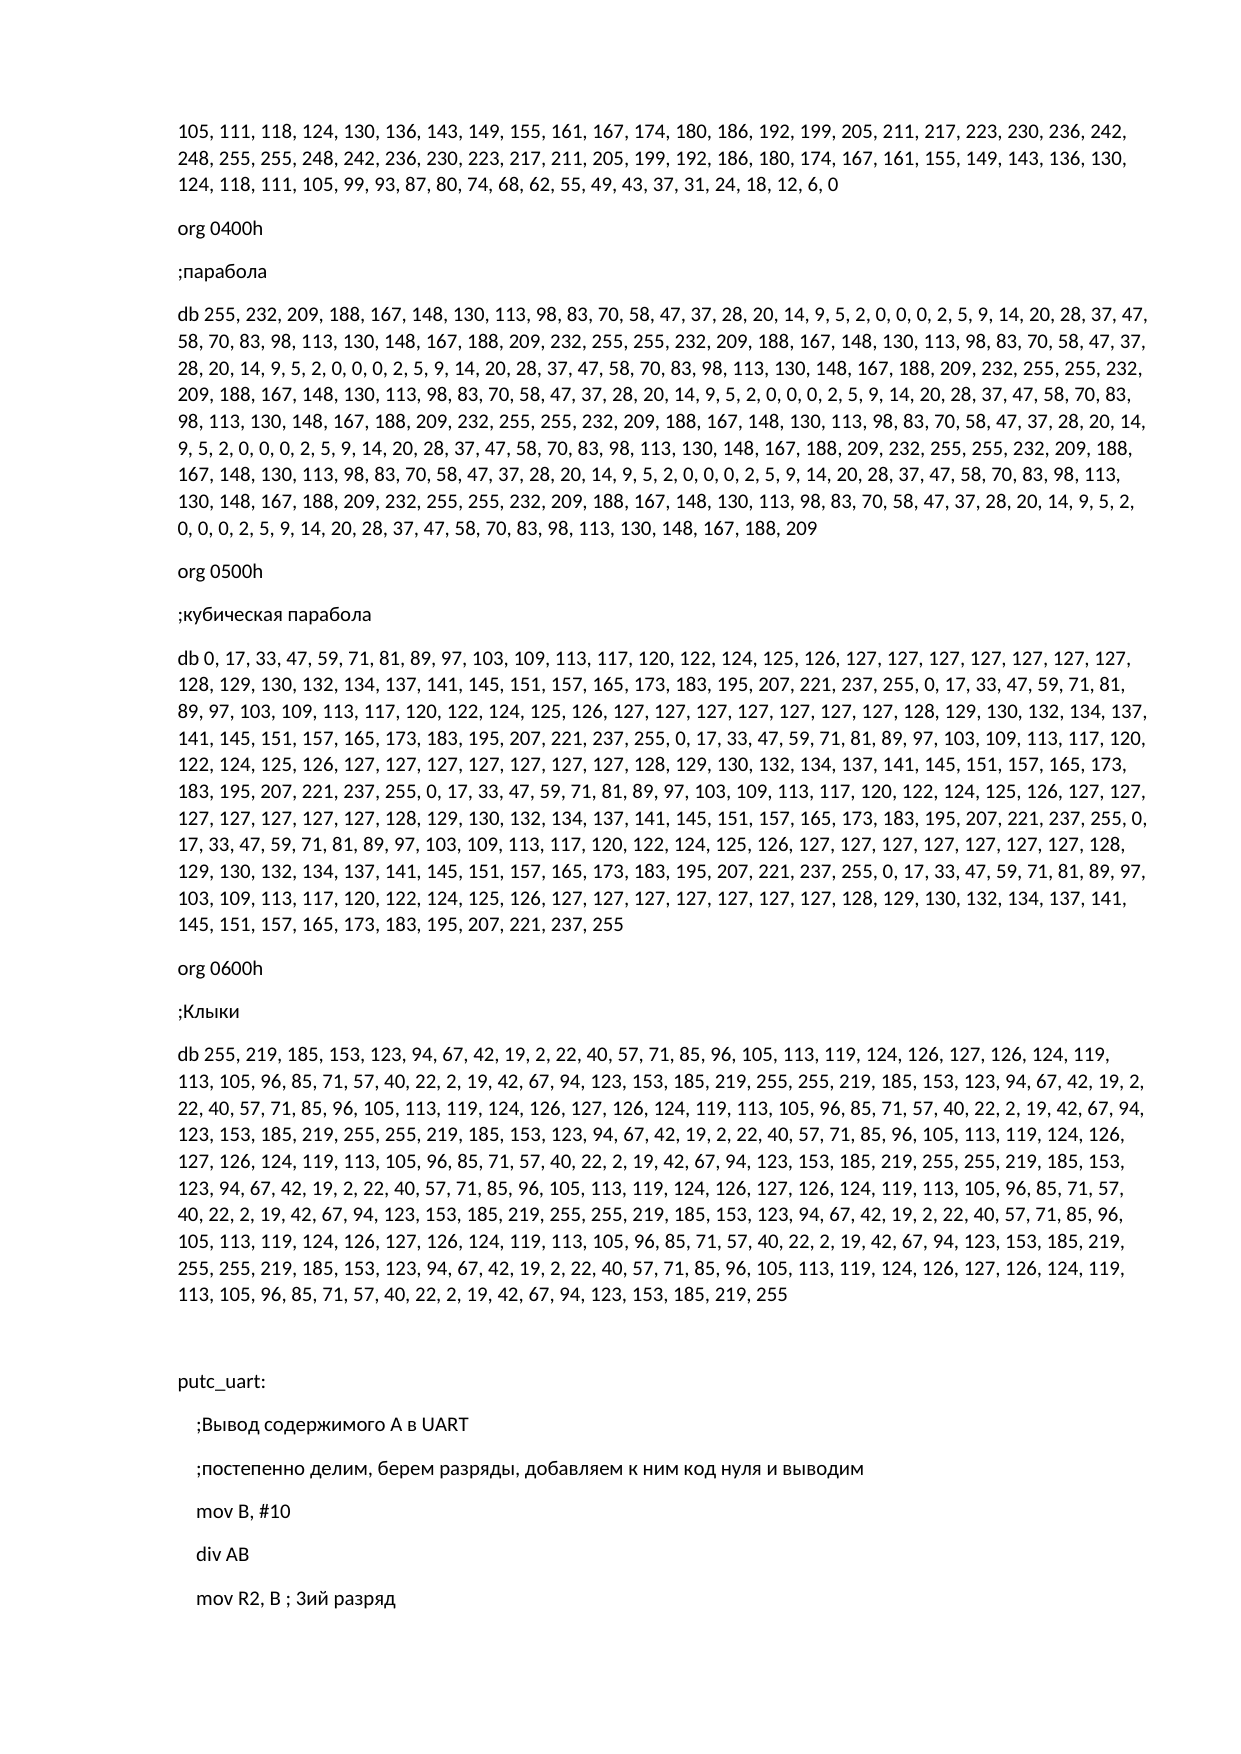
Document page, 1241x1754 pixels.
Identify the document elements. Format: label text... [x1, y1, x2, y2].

text ;парабола [177, 258, 1152, 283]
text ;Вывод содержимого А в UART [177, 1411, 1152, 1437]
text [177, 118, 1152, 197]
text db 255, 232, 209, 188, 167, 148, 130, 113, 98, 83, 70, 58, 47, 37, 28, 20, 14, 9, 5, 2, 0, 0, 0, 2, 5, 9, 14, 20, 28, 37, 47, 58, 70, 83, 98, 113, 130, 148, 167, 188, 209, 232, 255, 255, 232, 209, 188, 167, 148, 130, 113, 98, 83, 70, 58, 47, 37, 28, 20, 14, 9, 5, 2, 0, 0, 0, 2, 5, 9, 14, 20, 28, 37, 47, 58, 70, 83, 98, 113, 130, 148, 167, 188, 209, 232, 255, 255, 232, 209, 188, 167, 148, 130, 113, 98, 83, 70, 58, 47, 37, 28, 20, 14, 9, 5, 2, 0, 0, 0, 2, 5, 9, 14, 20, 28, 37, 47, 58, 70, 83, 98, 113, 130, 148, 167, 188, 209, 232, 255, 255, 232, 209, 188, 167, 148, 130, 113, 98, 83, 70, 58, 47, 37, 28, 20, 14, 9, 5, 2, 0, 0, 0, 2, 5, 9, 14, 20, 28, 37, 47, 58, 70, 83, 98, 113, 130, 148, 167, 188, 209, 232, 255, 255, 232, 209, 188, 167, 148, 130, 113, 98, 83, 70, 58, 47, 37, 28, 20, 14, 9, 5, 2, 0, 0, 0, 2, 5, 9, 14, 20, 28, 37, 47, 58, 70, 83, 98, 113, 130, 148, 167, 188, 209, 232, 255, 255, 232, 209, 188, 167, 148, 130, 113, 98, 83, 70, 58, 47, 37, 28, 20, 14, 9, 5, 2, 0, 0, 0, 2, 5, 9, 14, 20, 28, 37, 47, 58, 70, 83, 98, 113, 130, 148, 167, 188, 209 [177, 301, 1152, 540]
text db 255, 219, 185, 153, 123, 94, 67, 42, 19, 2, 22, 40, 57, 71, 85, 96, 105, 113, 119, 124, 126, 127, 126, 124, 119, 113, 105, 96, 85, 71, 57, 40, 22, 2, 19, 42, 67, 94, 123, 153, 185, 219, 255, 255, 219, 185, 153, 123, 94, 67, 42, 19, 2, 22, 40, 57, 71, 85, 96, 105, 113, 119, 124, 126, 127, 126, 124, 119, 113, 105, 96, 85, 71, 57, 40, 22, 2, 19, 42, 67, 94, 123, 153, 185, 219, 255, 255, 219, 185, 153, 123, 94, 67, 42, 19, 2, 22, 40, 57, 71, 85, 96, 105, 113, 119, 124, 126, 127, 126, 124, 119, 113, 105, 96, 85, 71, 57, 40, 22, 2, 19, 42, 67, 94, 123, 153, 185, 219, 255, 255, 219, 185, 153, 123, 94, 67, 42, 19, 2, 22, 40, 57, 71, 85, 96, 105, 113, 119, 124, 126, 127, 126, 124, 119, 113, 105, 96, 85, 71, 57, 40, 22, 2, 19, 42, 67, 94, 123, 153, 185, 219, 255, 255, 219, 185, 153, 123, 94, 67, 42, 19, 2, 22, 40, 57, 71, 85, 96, 105, 113, 119, 124, 126, 127, 126, 124, 119, 113, 105, 96, 85, 71, 57, 40, 22, 2, 19, 42, 67, 94, 123, 153, 185, 219, 255, 255, 219, 185, 153, 123, 94, 67, 42, 19, 2, 22, 40, 57, 71, 85, 96, 105, 113, 119, 124, 126, 127, 126, 124, 119, 113, 105, 96, 85, 71, 57, 40, 22, 2, 19, 42, 67, 94, 123, 153, 185, 219, 255 [177, 1041, 1152, 1307]
text ;постепенно делим, берем разряды, добавляем к ним код нуля и выводим [177, 1455, 1152, 1480]
text ;кубическая парабола [177, 601, 1152, 627]
text org 0500h [177, 558, 1152, 583]
text ;Клыки [177, 998, 1152, 1023]
text div AB [177, 1541, 1152, 1567]
text db 0, 17, 33, 47, 59, 71, 81, 89, 97, 103, 109, 113, 117, 120, 122, 124, 125, 126, 127, 127, 127, 127, 127, 127, 127, 128, 129, 130, 132, 134, 137, 141, 145, 151, 157, 165, 173, 183, 195, 207, 221, 237, 255, 0, 17, 33, 47, 59, 71, 81, 89, 97, 103, 109, 113, 117, 120, 122, 124, 125, 126, 127, 127, 127, 127, 127, 127, 127, 128, 129, 130, 132, 134, 137, 141, 145, 151, 157, 165, 173, 183, 195, 207, 221, 237, 255, 0, 17, 33, 47, 59, 71, 81, 89, 97, 103, 109, 113, 117, 120, 122, 124, 125, 126, 127, 127, 127, 127, 127, 127, 127, 128, 129, 130, 132, 134, 137, 141, 145, 151, 157, 165, 173, 183, 195, 207, 221, 237, 255, 0, 17, 33, 47, 59, 71, 81, 89, 97, 103, 109, 113, 117, 120, 122, 124, 125, 126, 127, 127, 127, 127, 127, 127, 127, 128, 129, 130, 132, 134, 137, 141, 145, 151, 157, 165, 173, 183, 195, 207, 221, 237, 255, 0, 17, 33, 47, 59, 71, 81, 89, 97, 103, 109, 113, 117, 120, 122, 124, 125, 126, 127, 127, 127, 127, 127, 127, 127, 128, 129, 130, 132, 134, 137, 141, 145, 151, 157, 165, 173, 183, 195, 207, 221, 237, 255, 0, 17, 33, 47, 59, 71, 81, 89, 97, 103, 109, 113, 117, 120, 122, 124, 125, 126, 127, 127, 127, 127, 127, 127, 127, 128, 129, 130, 132, 134, 137, 141, 145, 151, 157, 165, 173, 183, 195, 207, 221, 237, 255 [177, 645, 1152, 937]
text org 0400h [177, 215, 1152, 240]
text org 0600h [177, 955, 1152, 980]
text putc_uart: [177, 1368, 1152, 1393]
text mov R2, B ; 3ий разряд [177, 1585, 1152, 1610]
text mov B, #10 [177, 1498, 1152, 1523]
